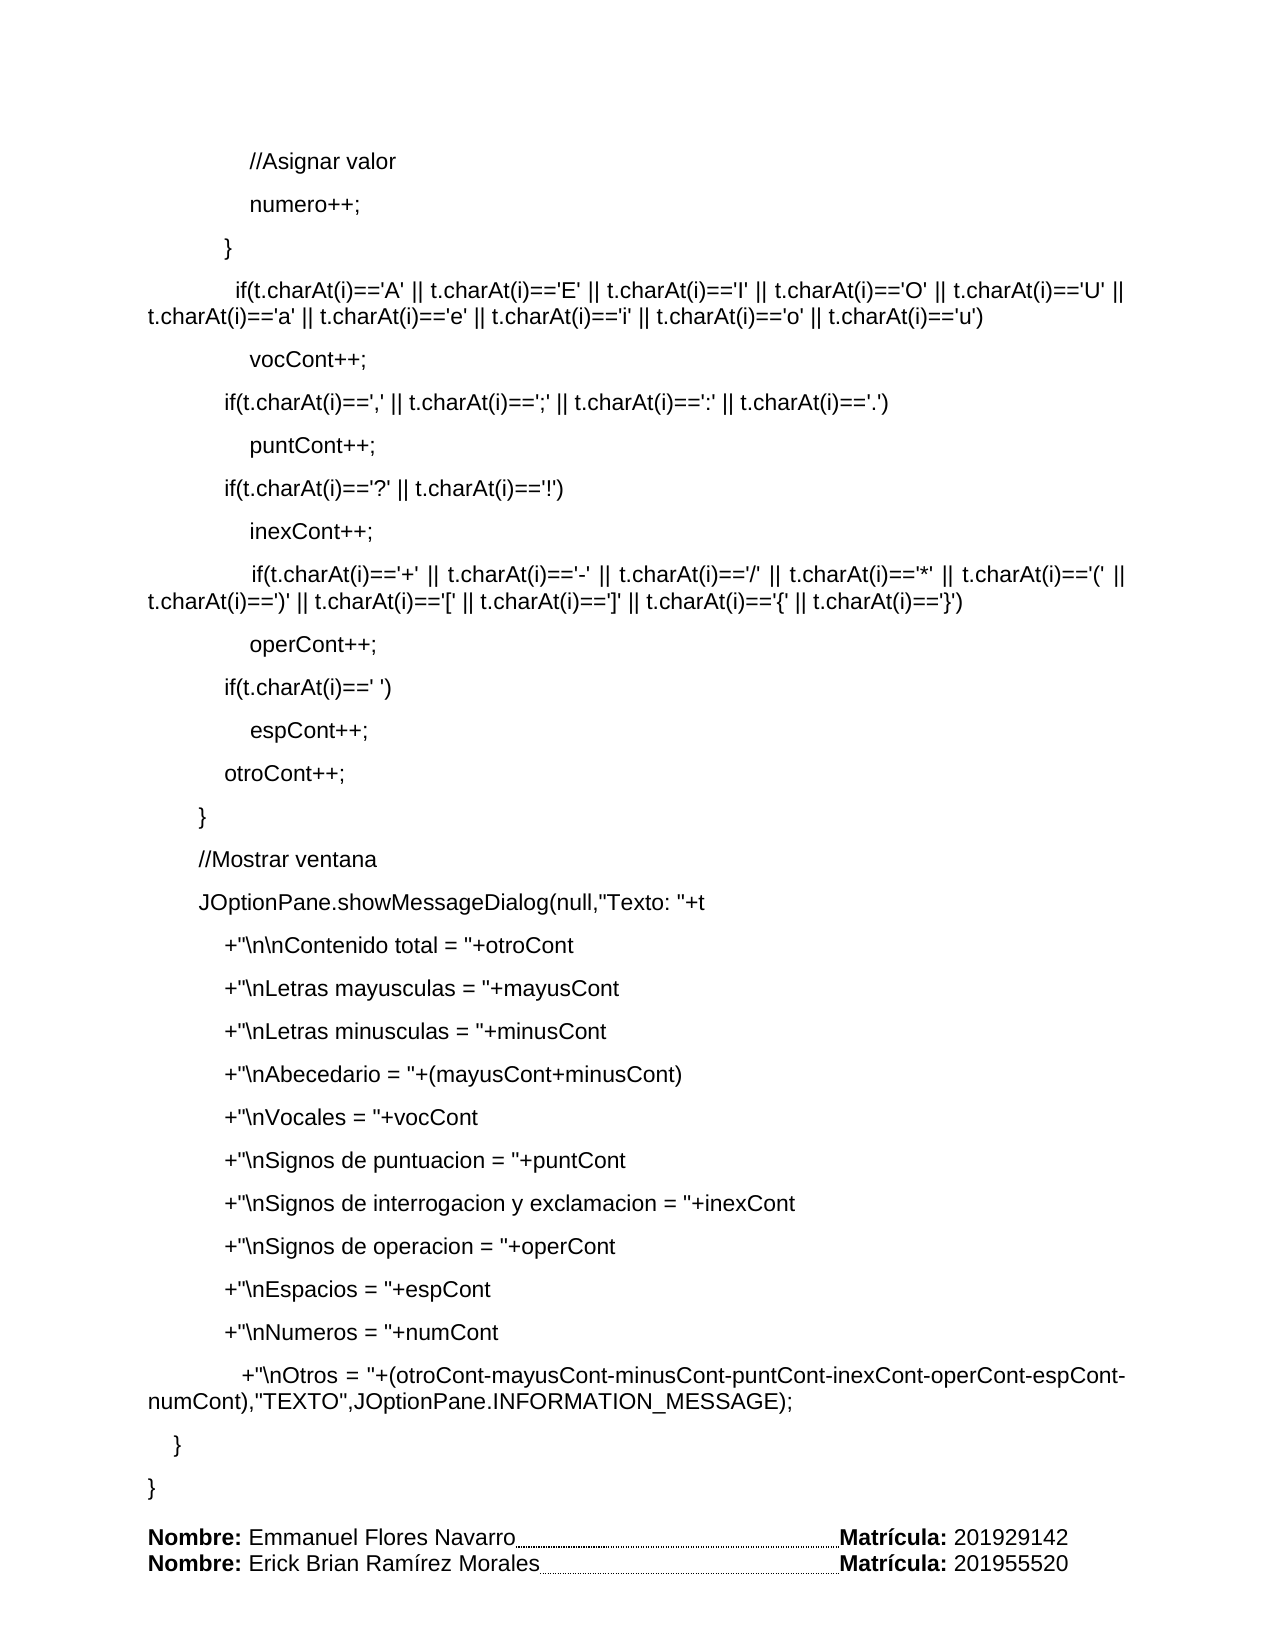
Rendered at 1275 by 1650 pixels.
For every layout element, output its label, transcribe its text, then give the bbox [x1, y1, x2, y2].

text JOptionPane.showMessageDialog(null,"Texto: "+t [148, 889, 1127, 915]
text //Asignar valor [148, 148, 1127, 174]
text +"\nSignos de operacion = "+operCont [148, 1233, 1127, 1259]
text if(t.charAt(i)=='?' || t.charAt(i)=='!') [148, 475, 1127, 502]
text if(t.charAt(i)==',' || t.charAt(i)==';' || t.charAt(i)==':' || t.charAt(i)=='.') [148, 389, 1127, 416]
text +"\nLetras minusculas = "+minusCont [148, 1018, 1127, 1044]
text +"\nEspacios = "+espCont [148, 1276, 1127, 1302]
text puntCont++; [148, 432, 1127, 458]
text inexCont++; [148, 518, 1127, 544]
text if(t.charAt(i)=='A' || t.charAt(i)=='E' || t.charAt(i)=='I' || t.charAt(i)=='O' || t.charAt(i)=='U' || t.charAt(i)=='a' || t.charAt(i)=='e' || t.charAt(i)=='i' || t.charAt(i)=='o' || t.charAt(i)=='u') [148, 277, 1127, 329]
text +"\nLetras mayusculas = "+mayusCont [148, 975, 1127, 1001]
text } [148, 803, 1127, 829]
text +"\nSignos de interrogacion y exclamacion = "+inexCont [148, 1190, 1127, 1216]
text +"\nOtros = "+(otroCont-mayusCont-minusCont-puntCont-inexCont-operCont-espCont-numCont),"TEXTO",JOptionPane.INFORMATION_MESSAGE); [148, 1362, 1127, 1415]
text +"\nSignos de puntuacion = "+puntCont [148, 1147, 1127, 1173]
text } [148, 1474, 1127, 1501]
text } [148, 1431, 1127, 1458]
text numero++; [148, 191, 1127, 217]
text if(t.charAt(i)==' ') [148, 674, 1127, 700]
text if(t.charAt(i)=='+' || t.charAt(i)=='-' || t.charAt(i)=='/' || t.charAt(i)=='*' || t.charAt(i)=='(' || t.charAt(i)==')' || t.charAt(i)=='[' || t.charAt(i)==']' || t.charAt(i)=='{' || t.charAt(i)=='}') [148, 561, 1127, 614]
text //Mostrar ventana [148, 846, 1127, 872]
text +"\nNumeros = "+numCont [148, 1319, 1127, 1345]
text otroCont++; [148, 760, 1127, 786]
text vocCont++; [148, 346, 1127, 372]
text +"\nVocales = "+vocCont [148, 1104, 1127, 1130]
text espCont++; [148, 717, 1127, 743]
text } [148, 234, 1127, 260]
text operCont++; [148, 631, 1127, 657]
text +"\n\nContenido total = "+otroCont [148, 932, 1127, 958]
text +"\nAbecedario = "+(mayusCont+minusCont) [148, 1061, 1127, 1087]
